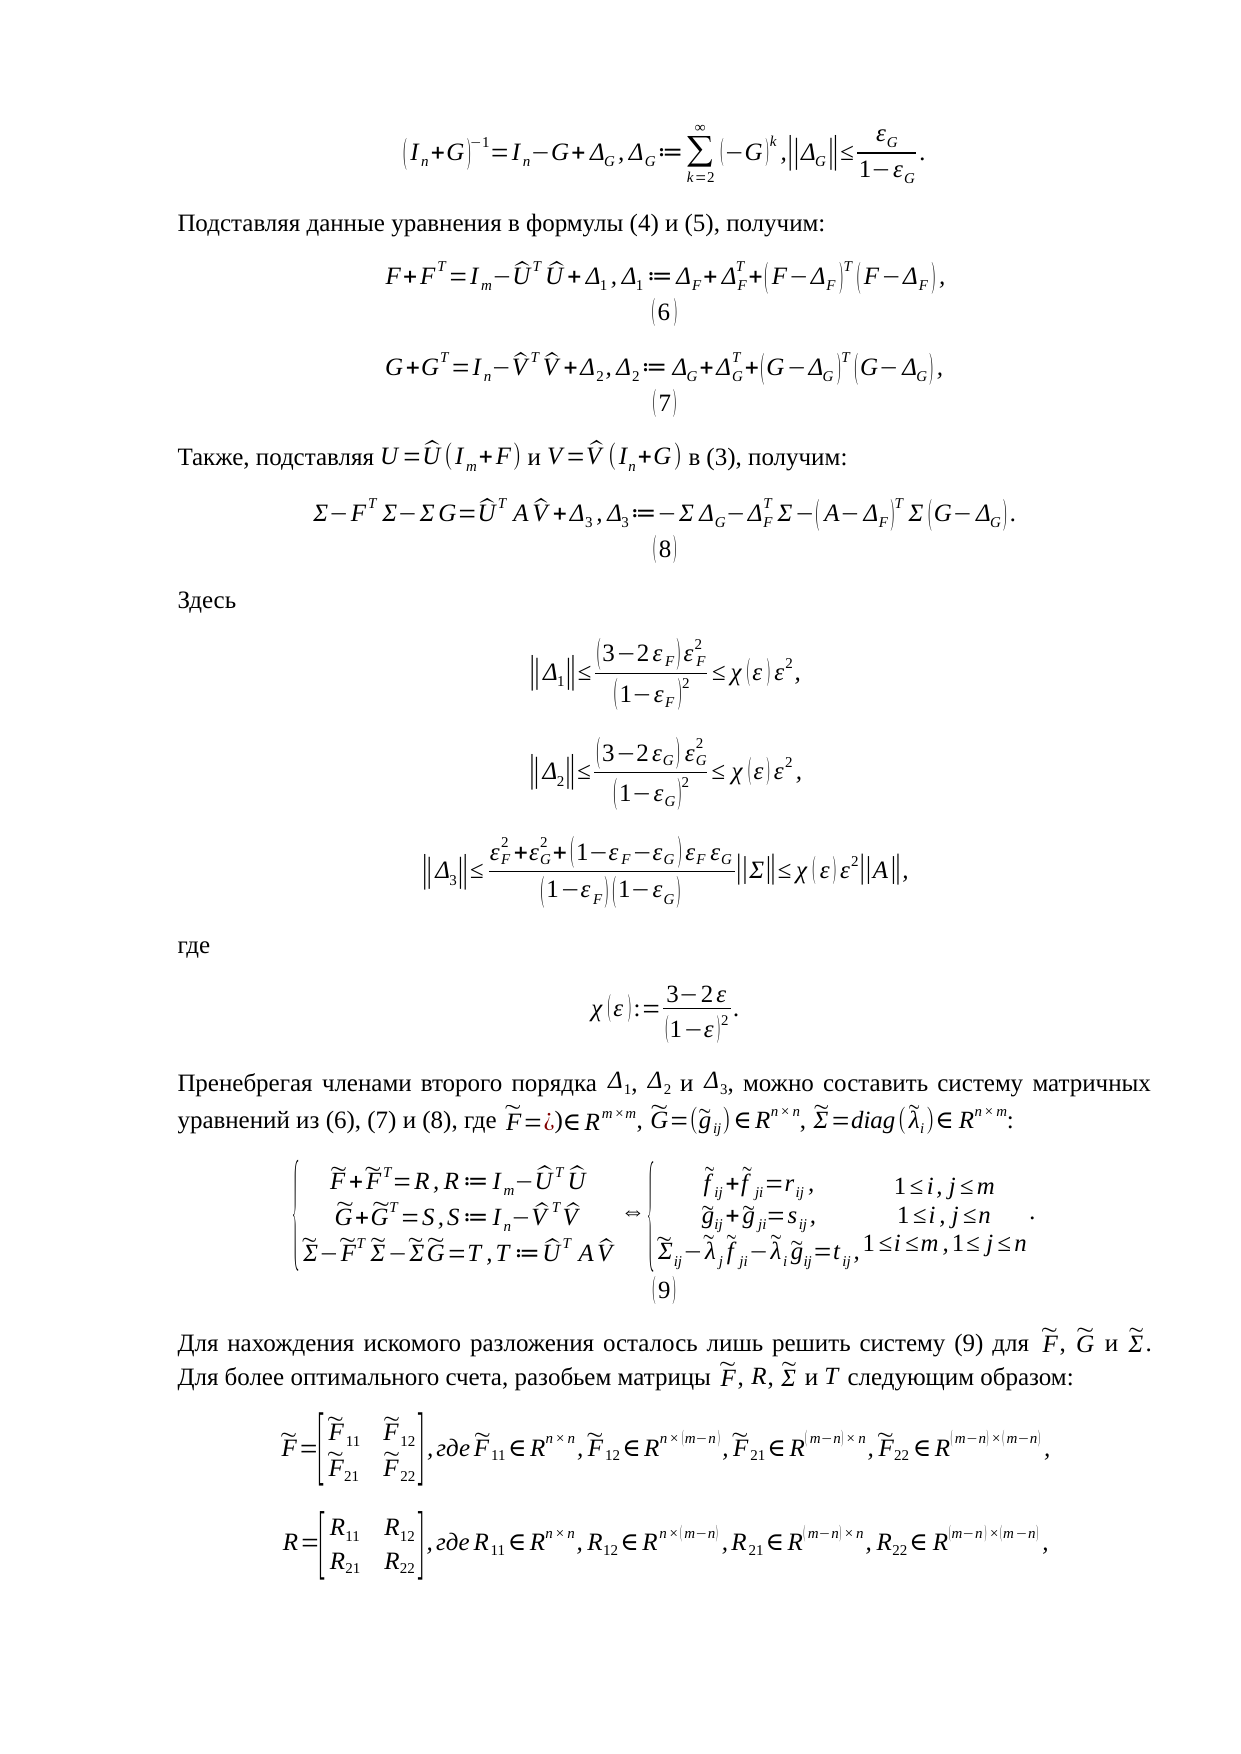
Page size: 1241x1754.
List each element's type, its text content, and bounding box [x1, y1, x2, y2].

text Также, подставляя и в (3), получим: [177, 439, 1152, 474]
text Пренебрегая членами второго порядка , и , можно составить систему матричных уравнений из (6), (7) и (8), где ), , : [177, 1067, 1152, 1137]
text Для нахождения искомого разложения осталось лишь решить систему (9) для , и . Для более оптимального счета, разобьем матрицы , , и следующим образом: [177, 1327, 1152, 1391]
text Подставляя данные уравнения в формулы (4) и (5), получим: [177, 208, 1152, 237]
text Здесь [177, 586, 1152, 614]
text где [177, 930, 1152, 959]
